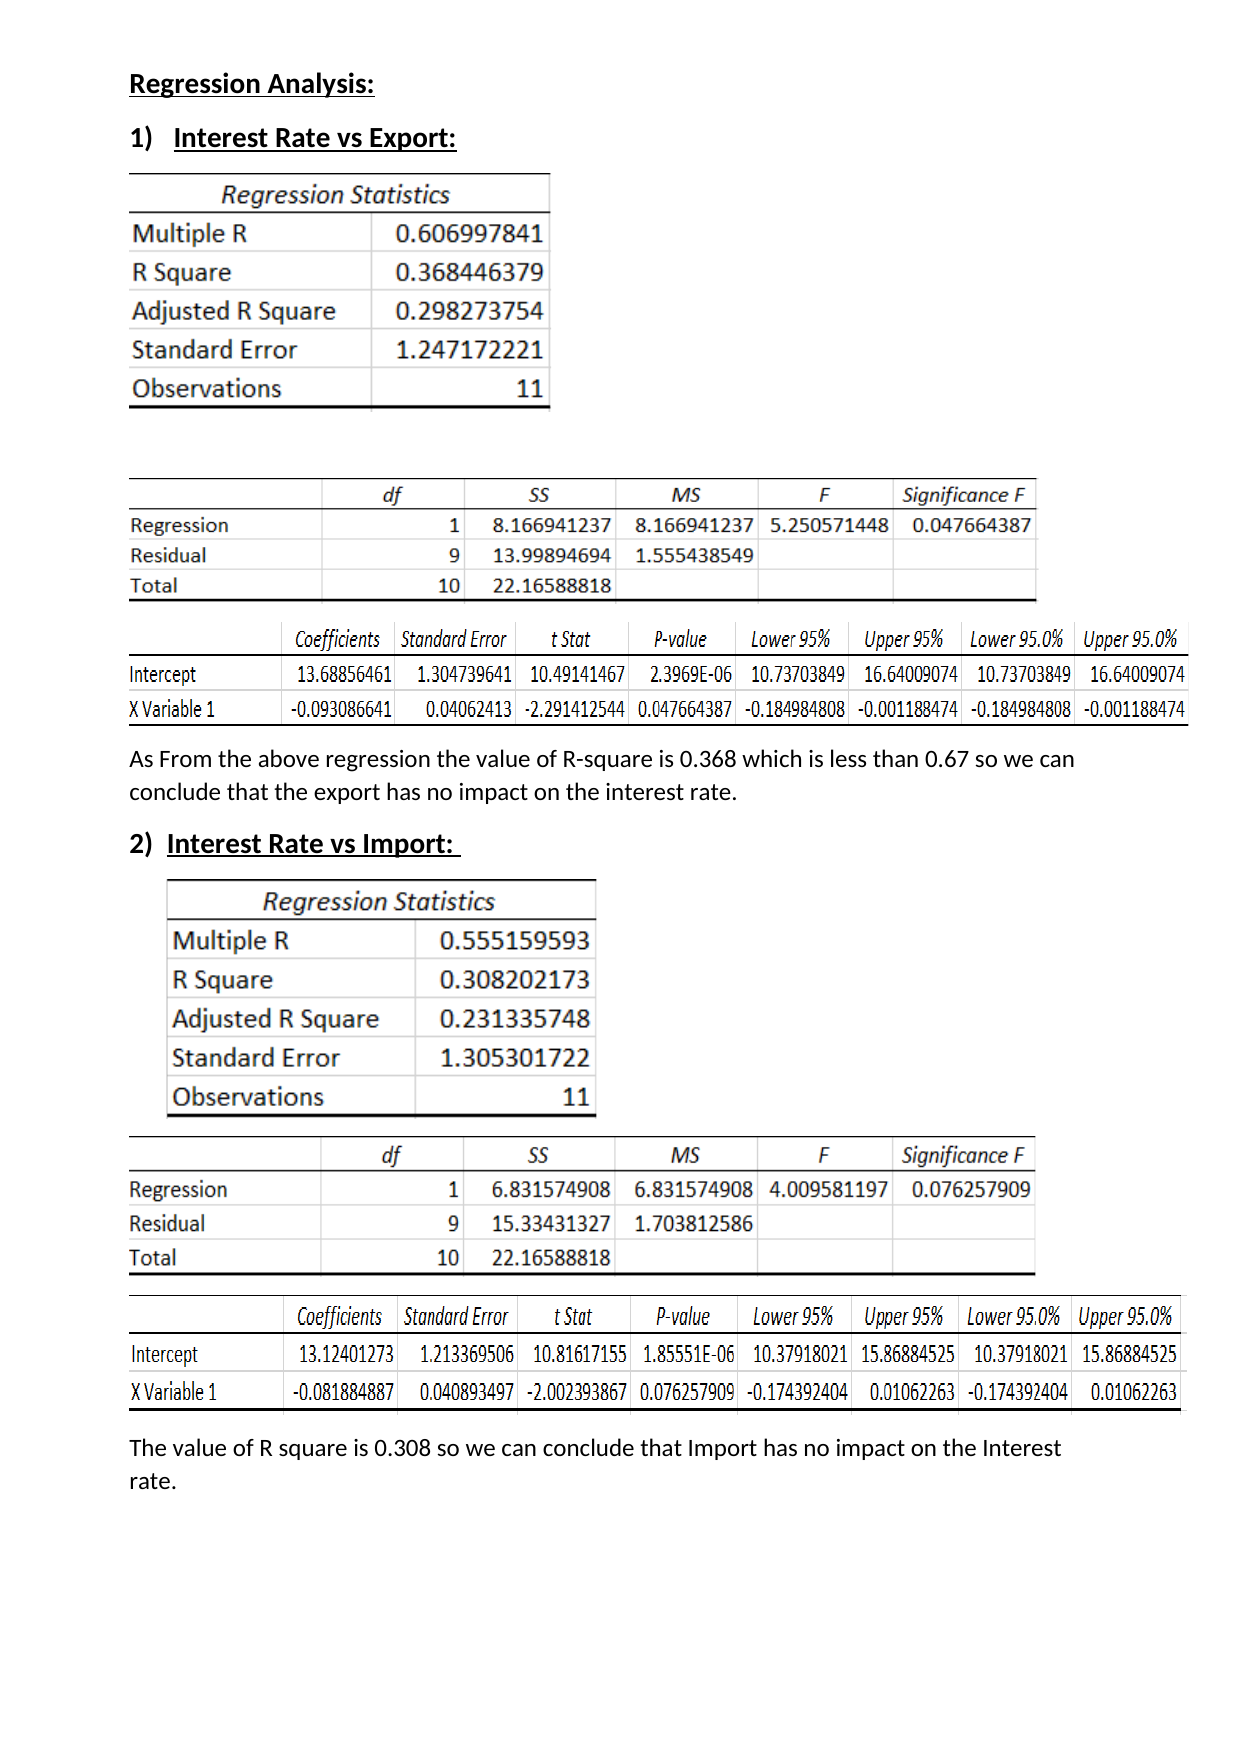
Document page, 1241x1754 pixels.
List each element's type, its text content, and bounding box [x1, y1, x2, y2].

text Regression Analysis: [129, 65, 1111, 101]
picture [129, 1136, 1036, 1277]
text As From the above regression the value of R-square is 0.368 which is less than 0.67 so we can conclude that the export has no impact on the interest rate. [129, 743, 1111, 806]
picture [129, 622, 1189, 726]
picture [129, 1295, 1187, 1415]
text The value of R square is 0.308 so we can conclude that Import has no impact on the Interest rate. [129, 1432, 1111, 1495]
list Interest Rate vs Import: [129, 825, 1111, 860]
picture [166, 879, 597, 1119]
list Interest Rate vs Export: [129, 119, 1111, 155]
picture [129, 173, 552, 412]
picture [129, 478, 1039, 604]
